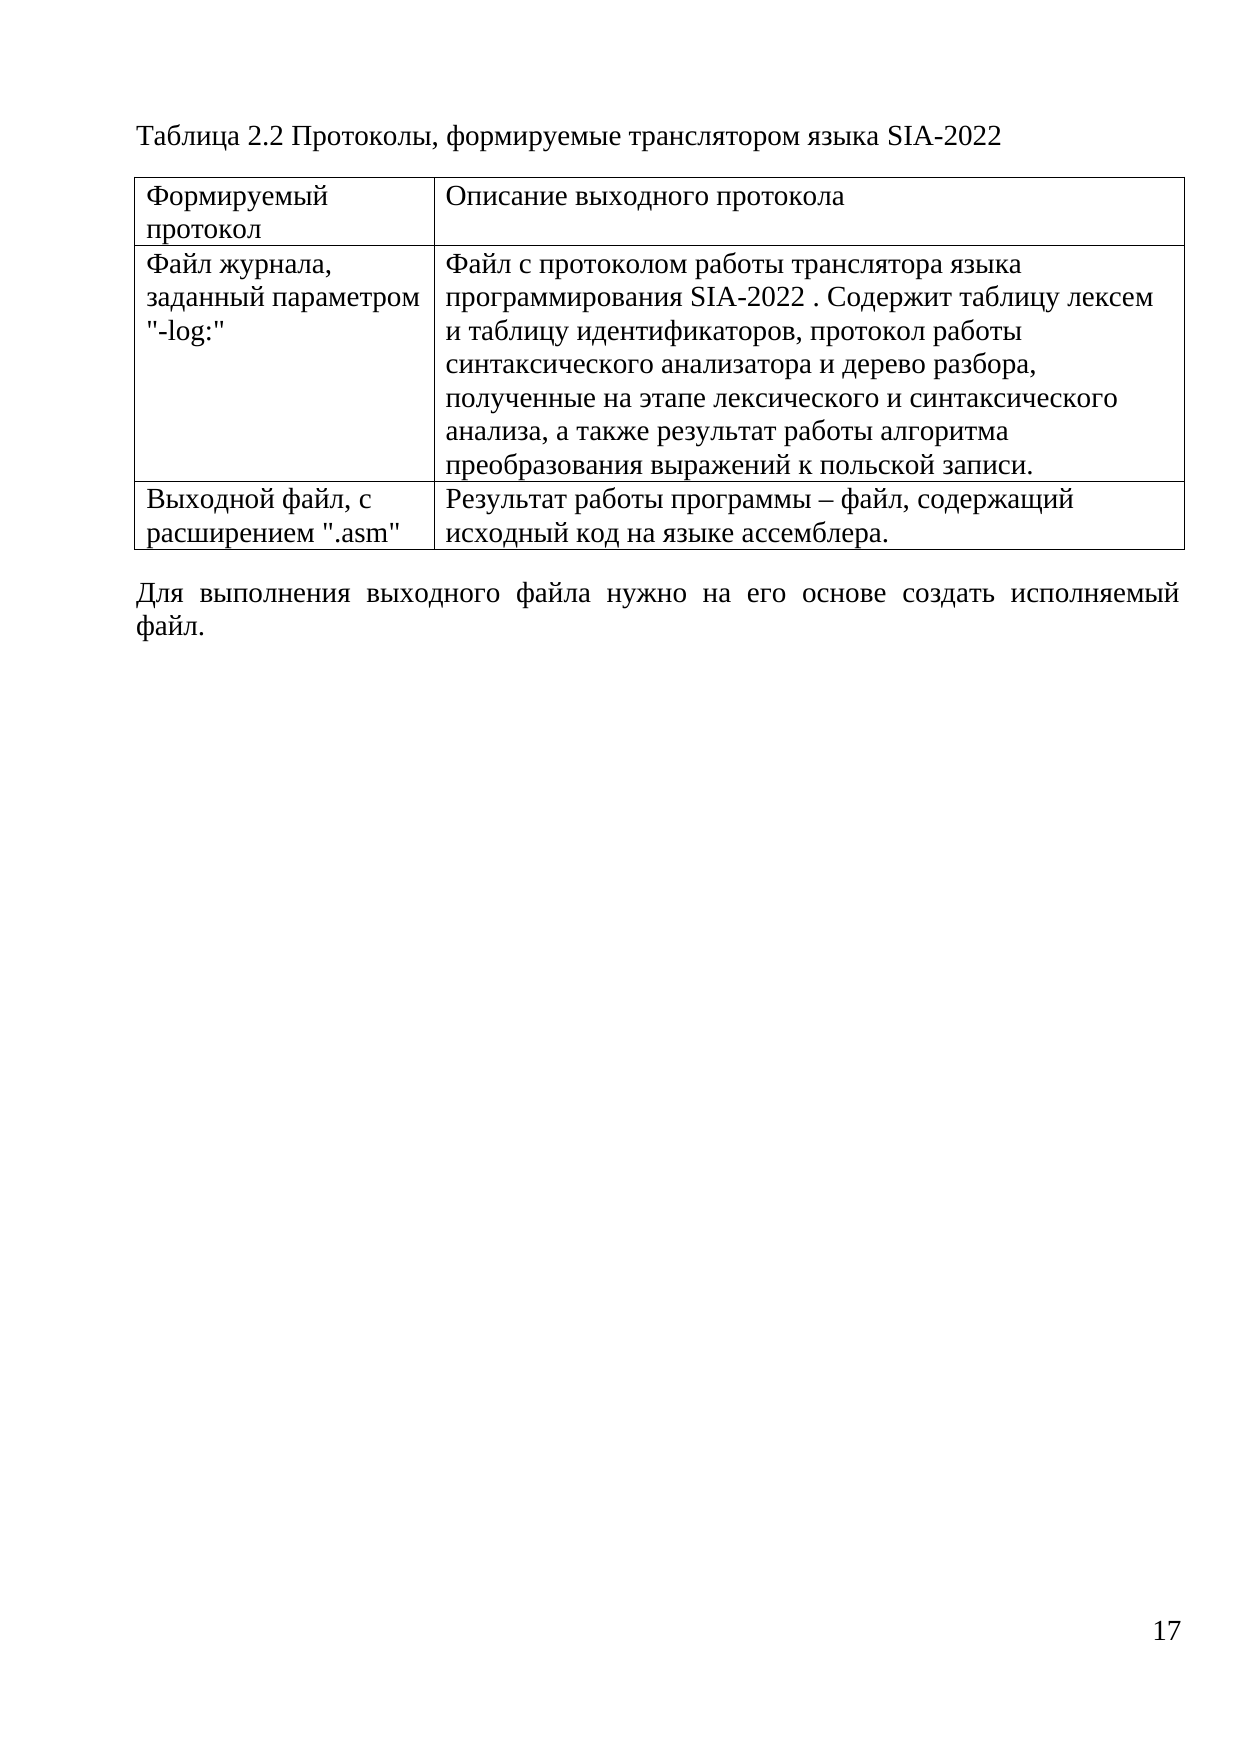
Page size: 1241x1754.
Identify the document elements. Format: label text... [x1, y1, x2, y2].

text Для выполнения выходного файла нужно на его основе создать исполняемый файл. [136, 575, 1181, 642]
table_cell Файл журнала, заданный параметром "-log:" [135, 246, 434, 481]
table_cell Выходной файл, c расширением ".asm" [135, 482, 434, 549]
table_cell Файл с протоколом работы транслятора языка программирования SIA-2022 . Содержит таблицу лексем и таблицу идентификаторов, протокол работы синтаксического анализатора и дерево разбора, полученные на этапе лексического и синтаксического анализа, а также результат работы алгоритма преобразования выражений к польской записи. [435, 246, 1184, 481]
table_cell Результат работы программы – файл, содержащий исходный код на языке ассемблера. [435, 482, 1184, 549]
table_header Формируемый протокол [135, 178, 434, 245]
table_header Описание выходного протокола [435, 178, 1184, 245]
subtitle Таблица 2.2 Протоколы, формируемые транслятором языка SIA-2022 [136, 118, 1181, 152]
